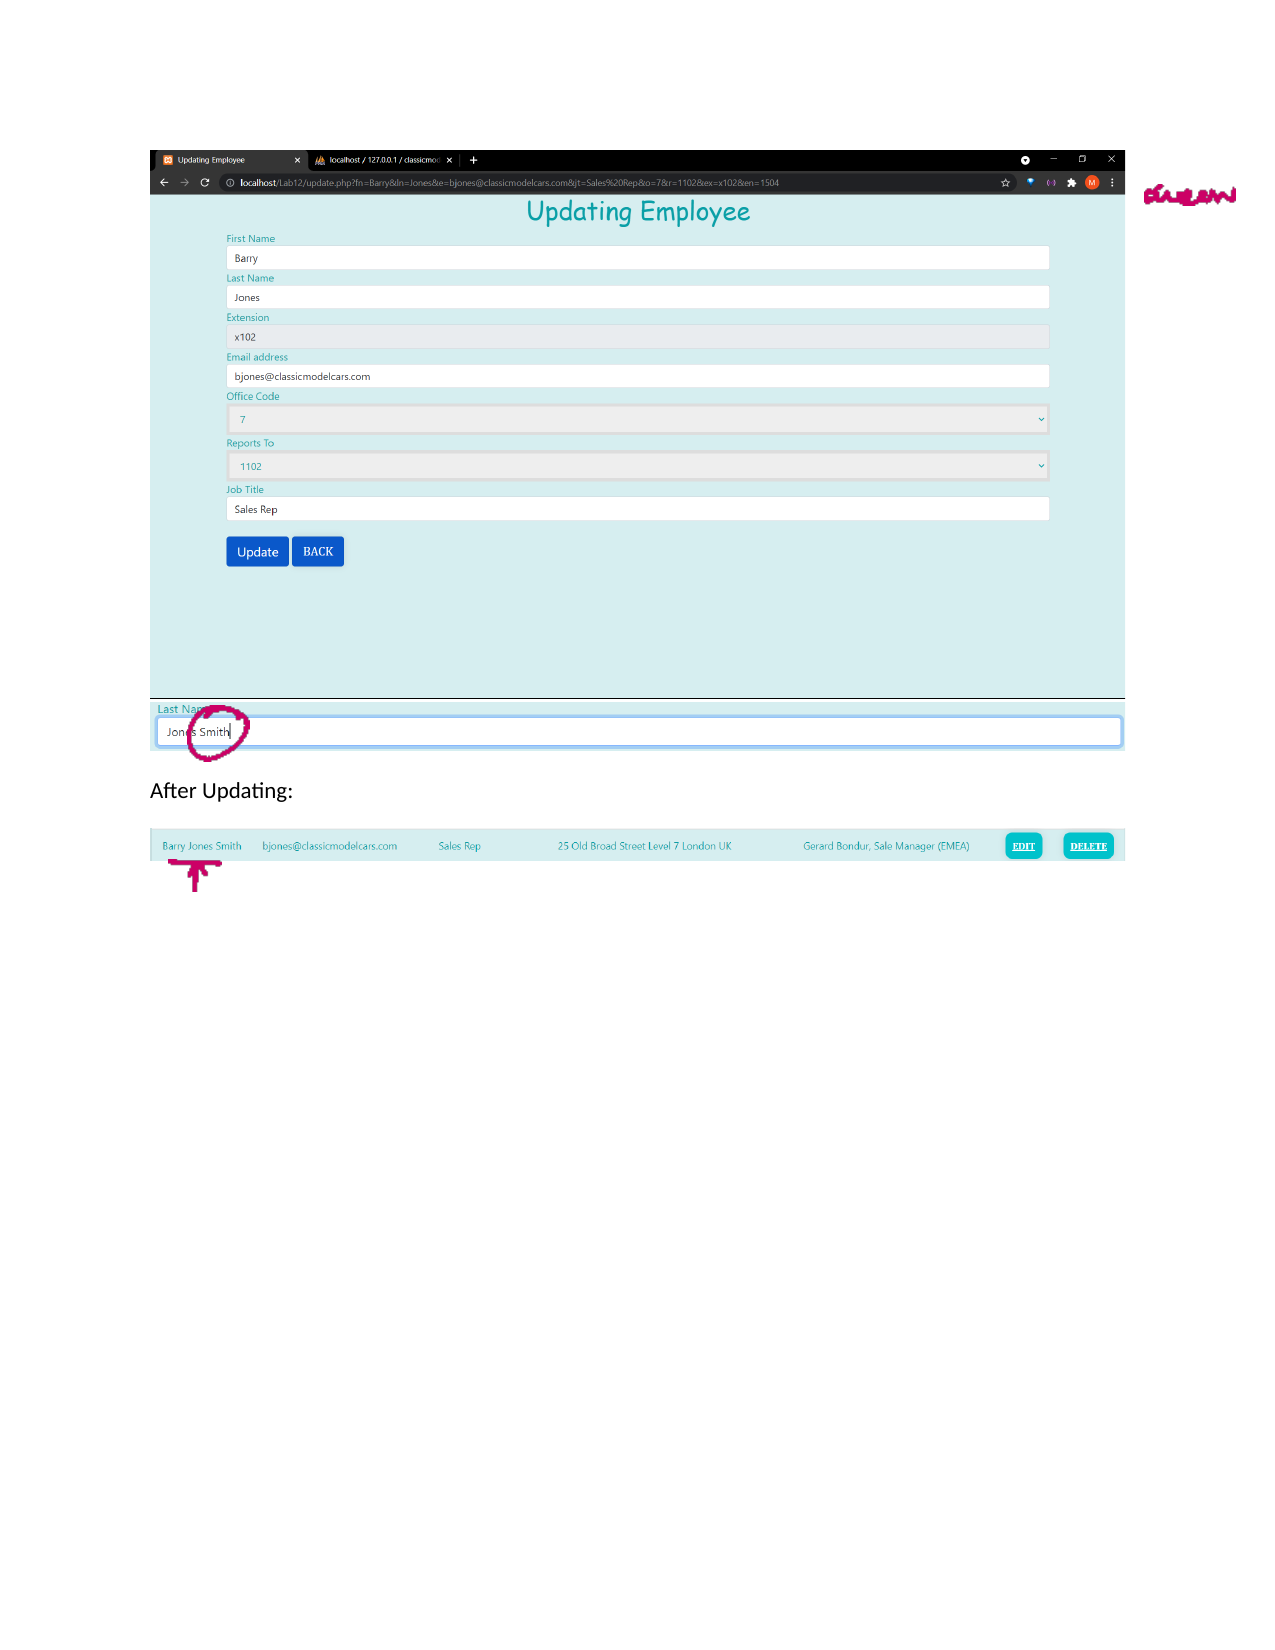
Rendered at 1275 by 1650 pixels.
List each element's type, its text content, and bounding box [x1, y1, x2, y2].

text After Updating: [150, 776, 1125, 804]
picture [1144, 184, 1236, 206]
picture [150, 828, 1125, 892]
picture [150, 702, 1125, 762]
picture [150, 150, 1125, 699]
